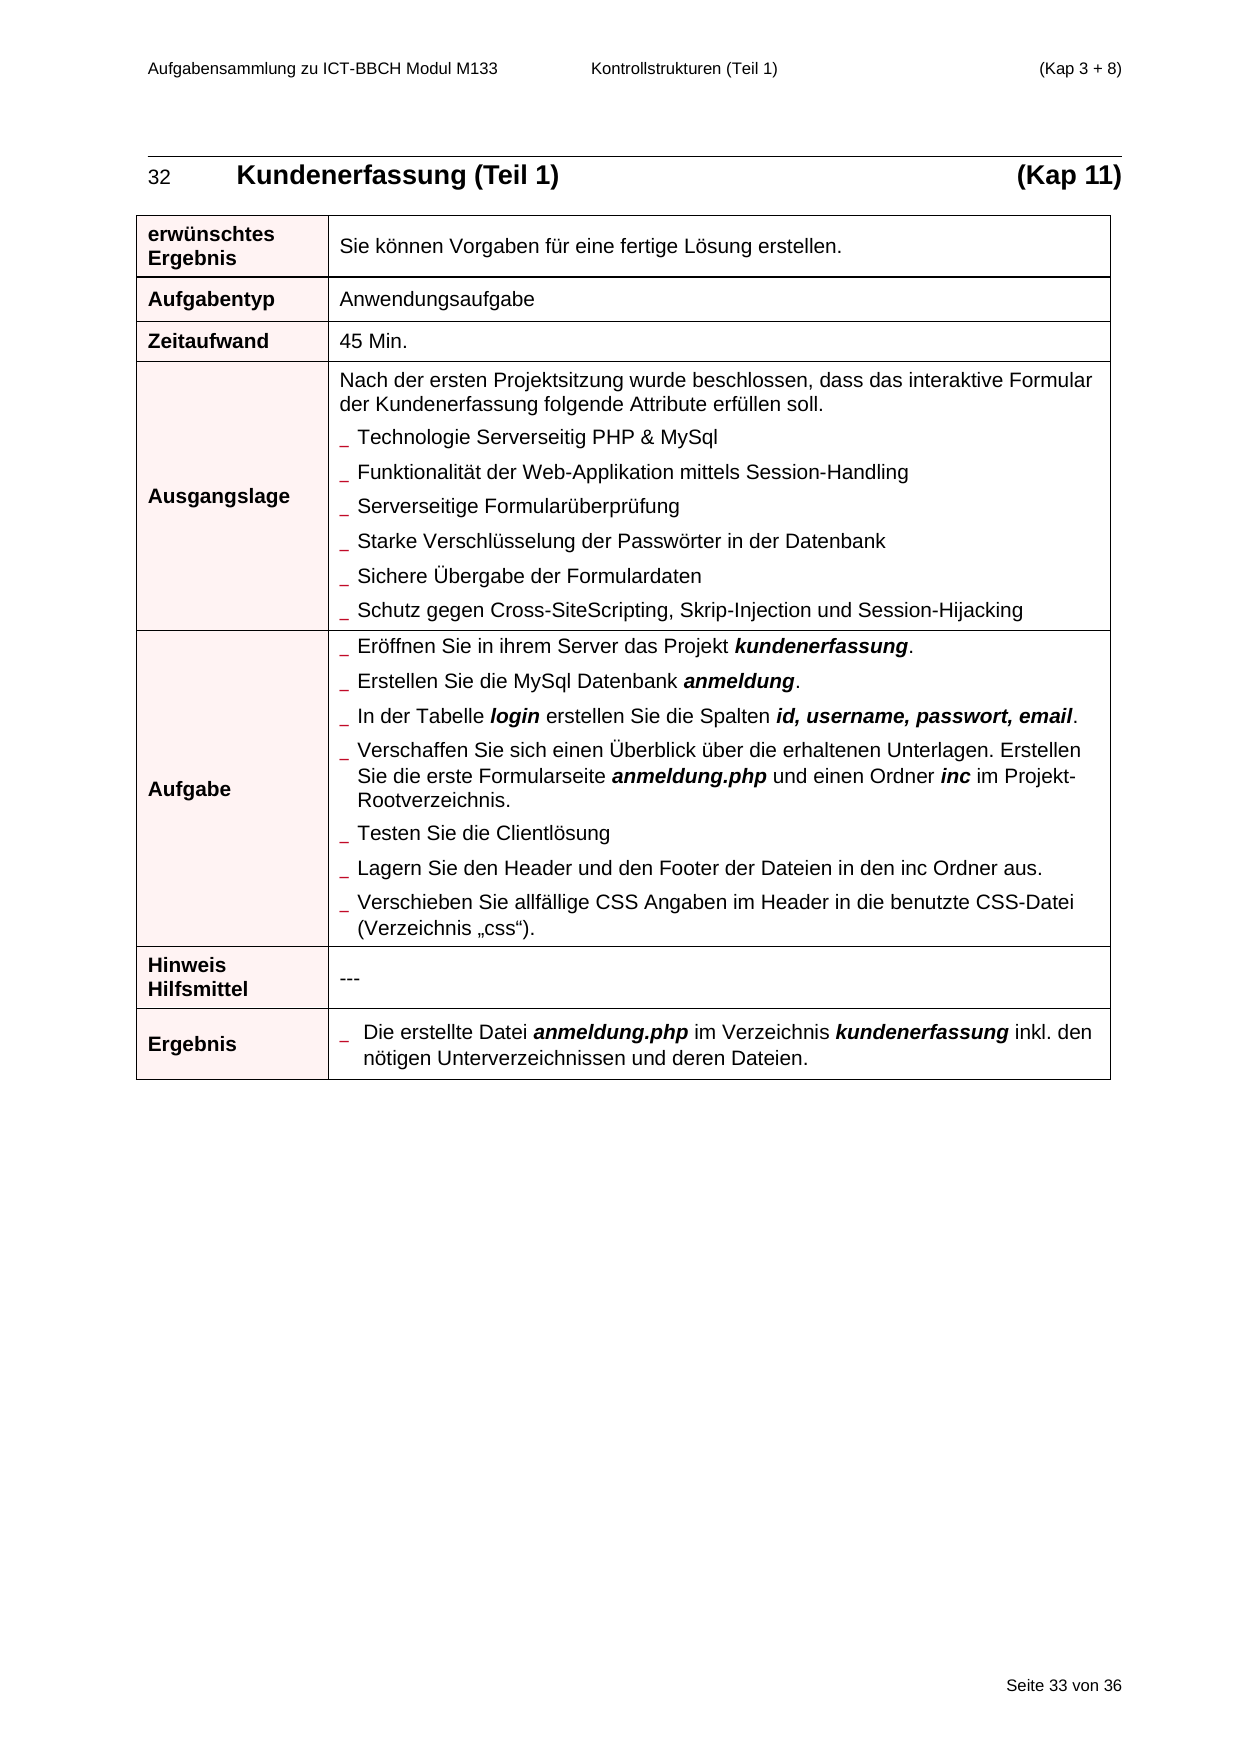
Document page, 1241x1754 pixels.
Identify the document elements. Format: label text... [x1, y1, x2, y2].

table_cell Anwendungsaufgabe [329, 278, 1110, 321]
table_cell Hinweis Hilfsmittel [137, 947, 328, 1007]
table_cell Eröffnen Sie in ihrem Server das Projekt kundenerfassung. Erstellen Sie die MySql Datenbank anmeldung. In der Tabelle login erstellen Sie die Spalten id, username, passwort, email. Verschaffen Sie sich einen Überblick über die erhaltenen Unterlagen. Erstellen Sie die erste Formularseite anmeldung.php und einen Ordner inc im Projekt-Rootverzeichnis. Testen Sie die Clientlösung Lagern Sie den Header und den Footer der Dateien in den inc Ordner aus. Verschieben Sie allfällige CSS Angaben im Header in die benutzte CSS-Datei (Verzeichnis „css“). [329, 631, 1110, 946]
table_cell Nach der ersten Projektsitzung wurde beschlossen, dass das interaktive Formular der Kundenerfassung folgende Attribute erfüllen soll. Technologie Serverseitig PHP & MySql Funktionalität der Web-Applikation mittels Session-Handling Serverseitige Formularüberprüfung Starke Verschlüsselung der Passwörter in der Datenbank Sichere Übergabe der Formulardaten Schutz gegen Cross-SiteScripting, Skrip-Injection und Session-Hijacking [329, 362, 1110, 630]
table_cell Ausgangslage [137, 362, 328, 630]
table_cell Ergebnis [137, 1009, 328, 1079]
table_cell Die erstellte Datei anmeldung.php im Verzeichnis kundenerfassung inkl. den nötigen Unterverzeichnissen und deren Dateien. [329, 1009, 1110, 1079]
subtitle Kundenerfassung (Teil 1) (Kap 11) [148, 157, 1122, 190]
table_cell 45 Min. [329, 322, 1110, 361]
table_cell Aufgabe [137, 631, 328, 946]
table_cell --- [329, 947, 1110, 1007]
table_header erwünschtes Ergebnis [137, 216, 328, 276]
table_header Sie können Vorgaben für eine fertige Lösung erstellen. [329, 216, 1110, 276]
table_cell Zeitaufwand [137, 322, 328, 361]
table_cell Aufgabentyp [137, 278, 328, 321]
